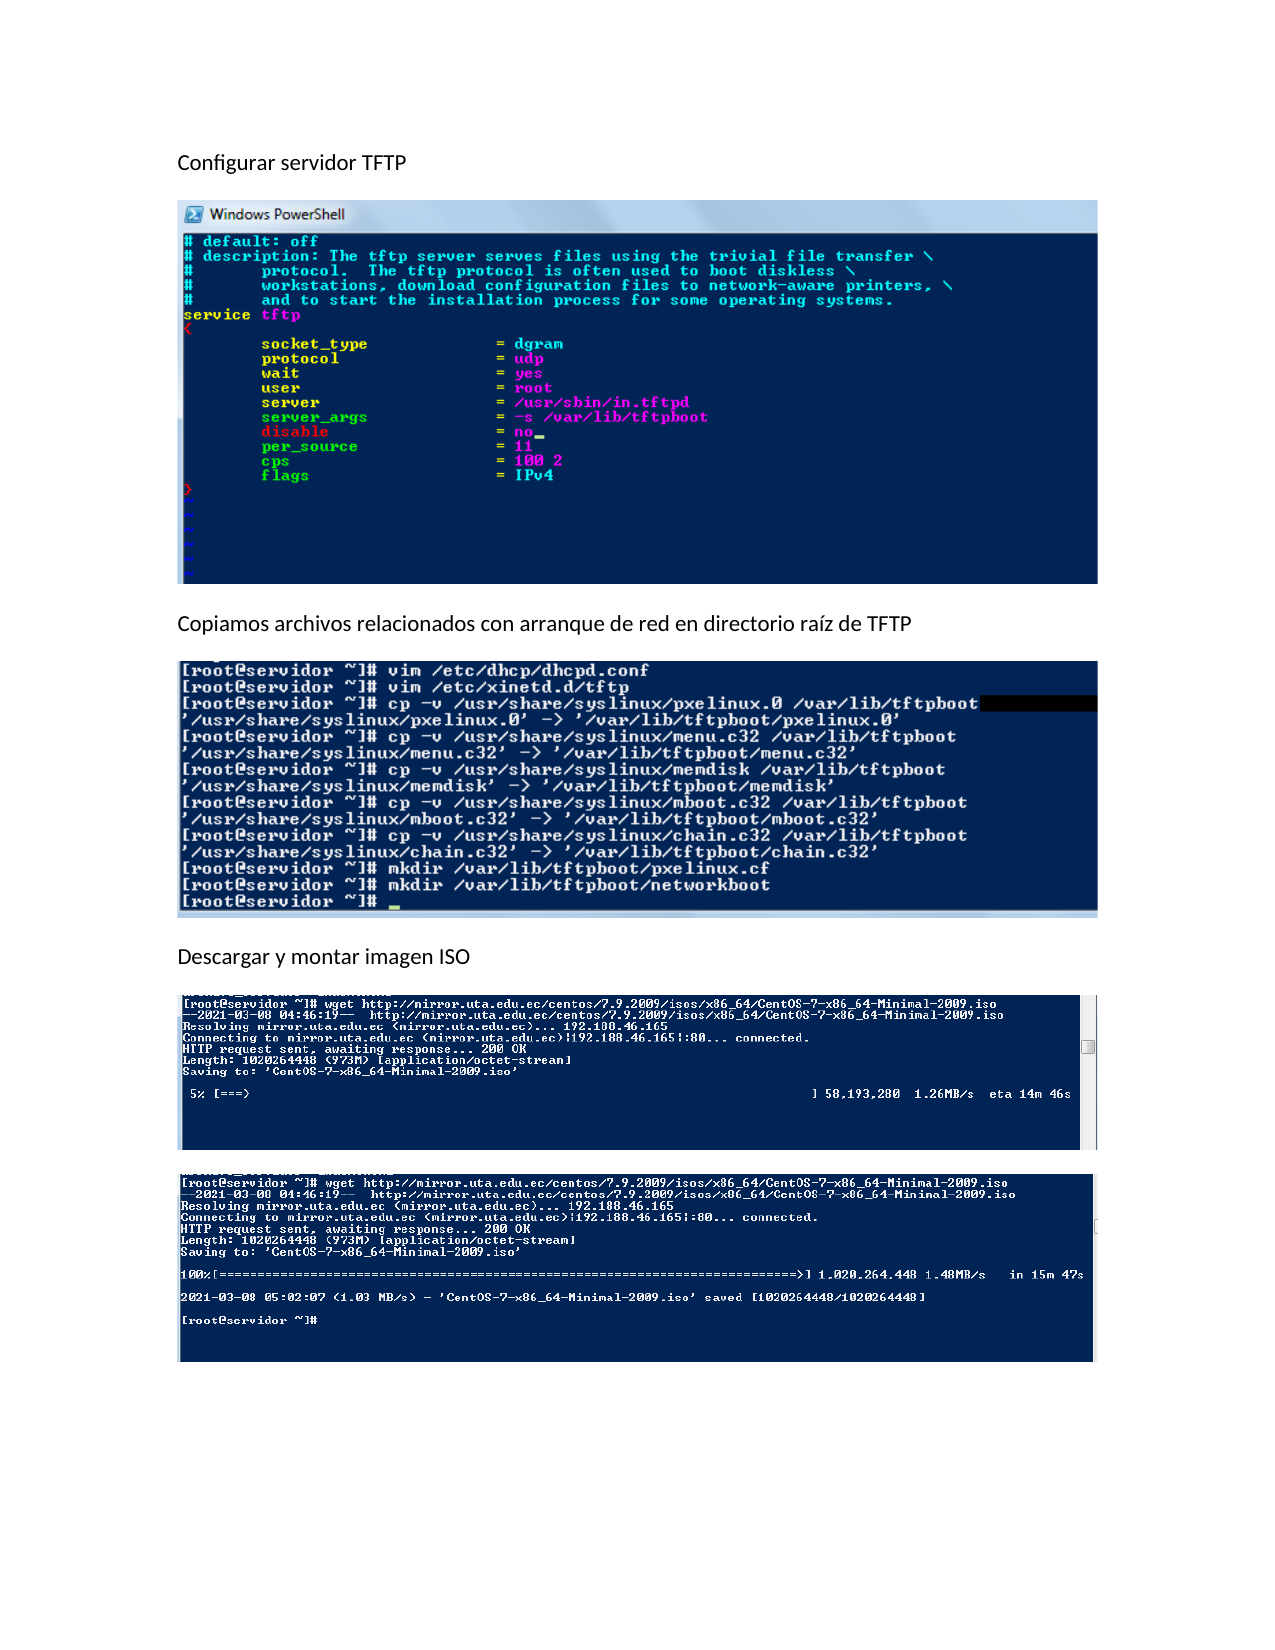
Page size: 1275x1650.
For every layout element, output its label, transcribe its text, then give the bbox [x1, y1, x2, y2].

picture [177, 661, 1098, 918]
picture [177, 995, 1098, 1150]
text Descargar y montar imagen ISO [177, 942, 1098, 970]
text Copiamos archivos relacionados con arranque de red en directorio raíz de TFTP [177, 609, 1098, 637]
picture [177, 1174, 1098, 1362]
text Configurar servidor TFTP [177, 148, 1098, 176]
picture [177, 200, 1098, 584]
